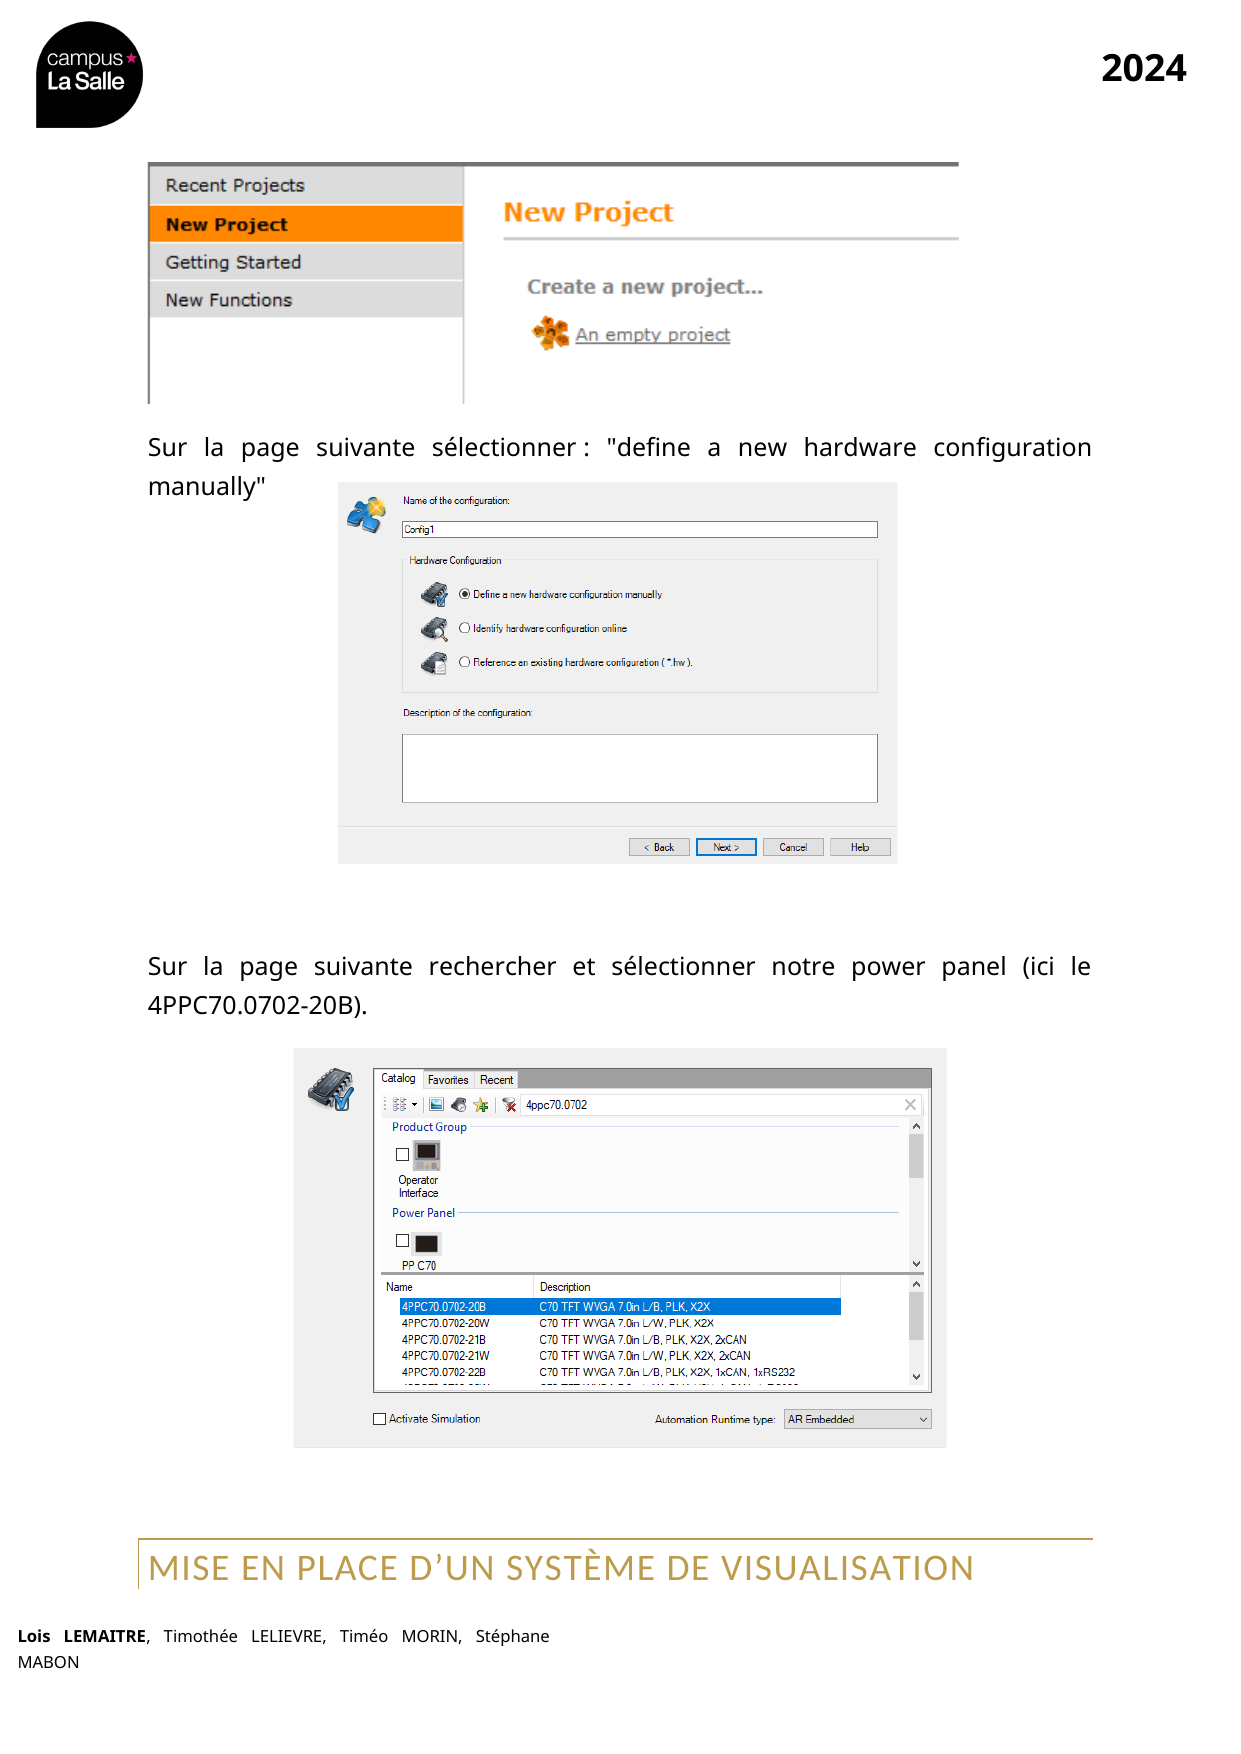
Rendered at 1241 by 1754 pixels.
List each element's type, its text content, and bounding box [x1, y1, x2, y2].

picture [147, 162, 959, 404]
subtitle Mise en place d’un système de visualisation [139, 1540, 1093, 1589]
text Sur la page suivante sélectionner : "define a new hardware configuration manually" [148, 429, 1093, 502]
picture [338, 482, 897, 864]
picture [30, 17, 148, 133]
picture [293, 1048, 947, 1448]
text Sur la page suivante rechercher et sélectionner notre power panel (ici le 4PPC70.0702-20B). [148, 948, 1093, 1022]
